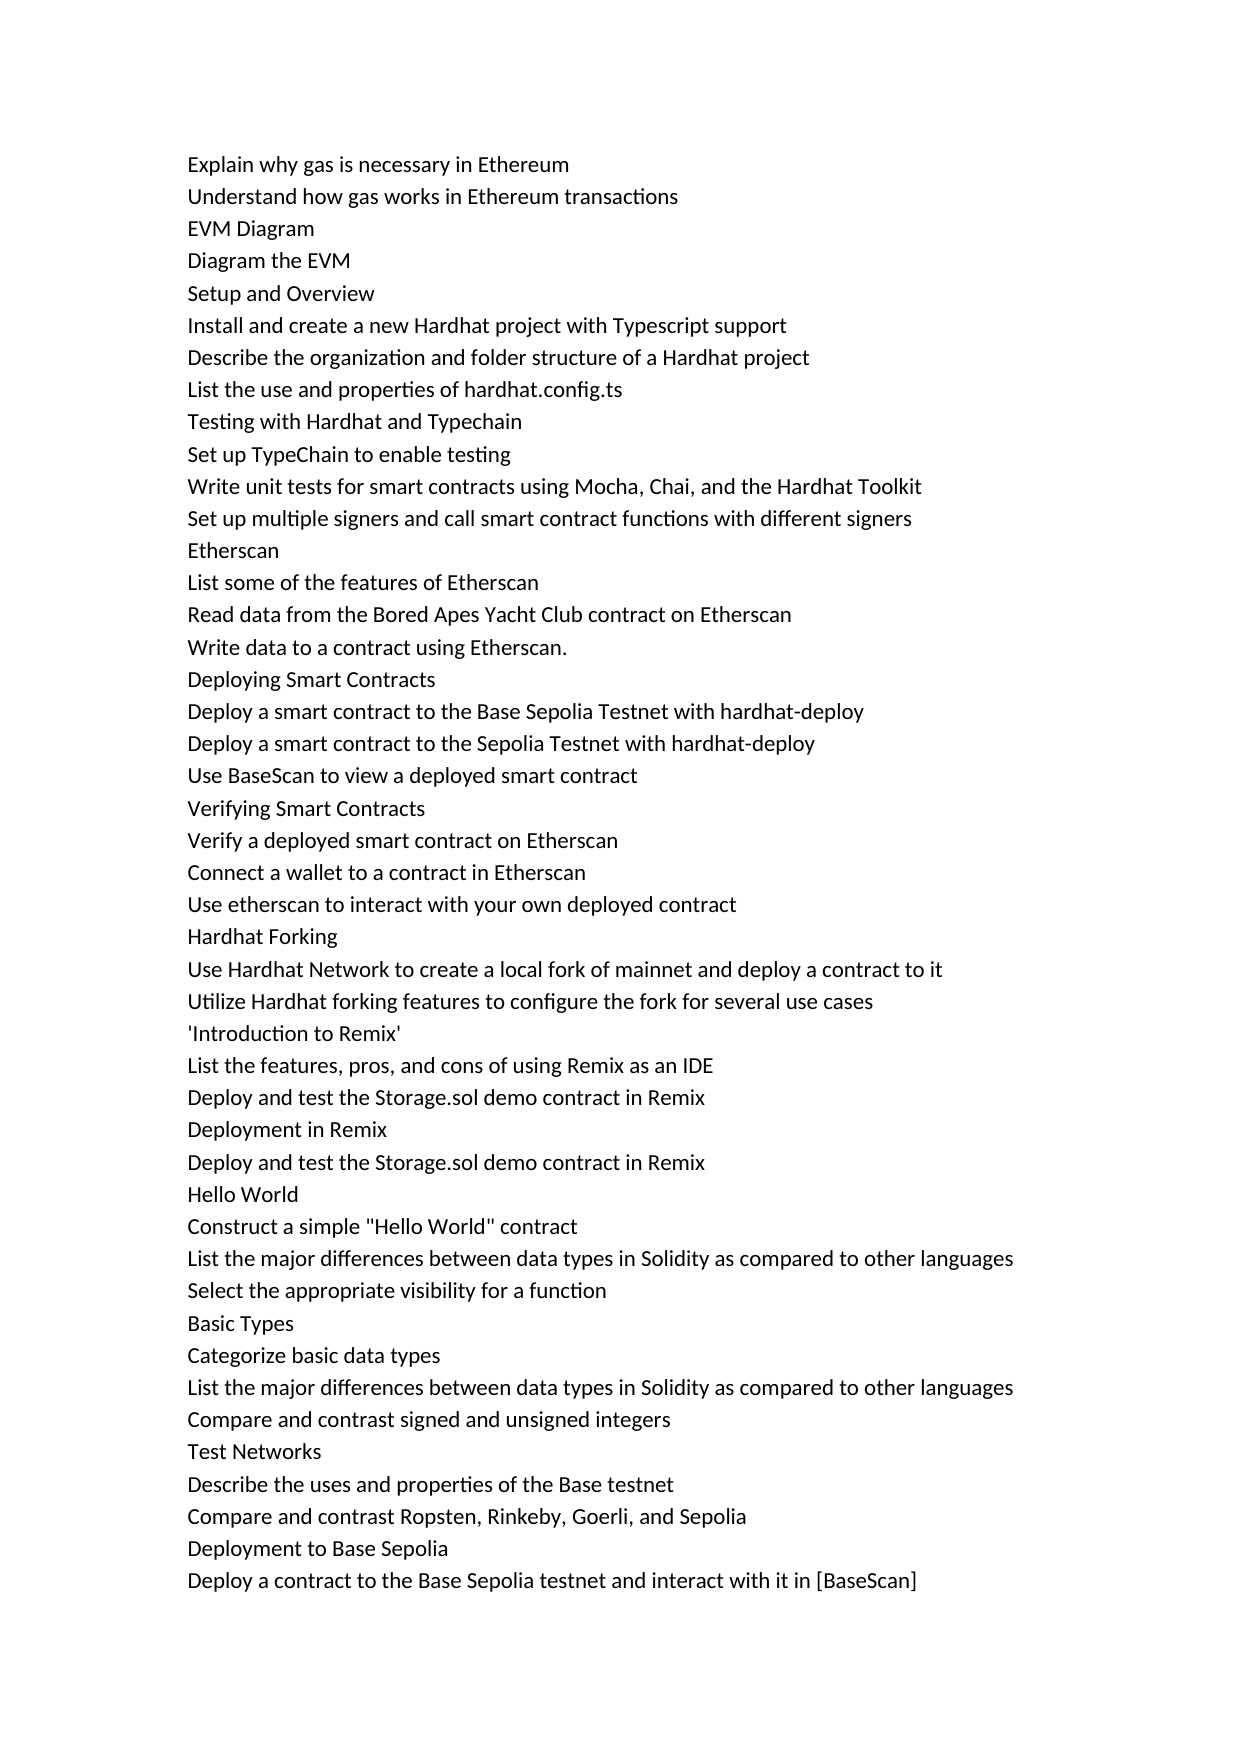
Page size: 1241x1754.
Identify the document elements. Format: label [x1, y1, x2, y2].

text [187, 150, 1053, 1594]
